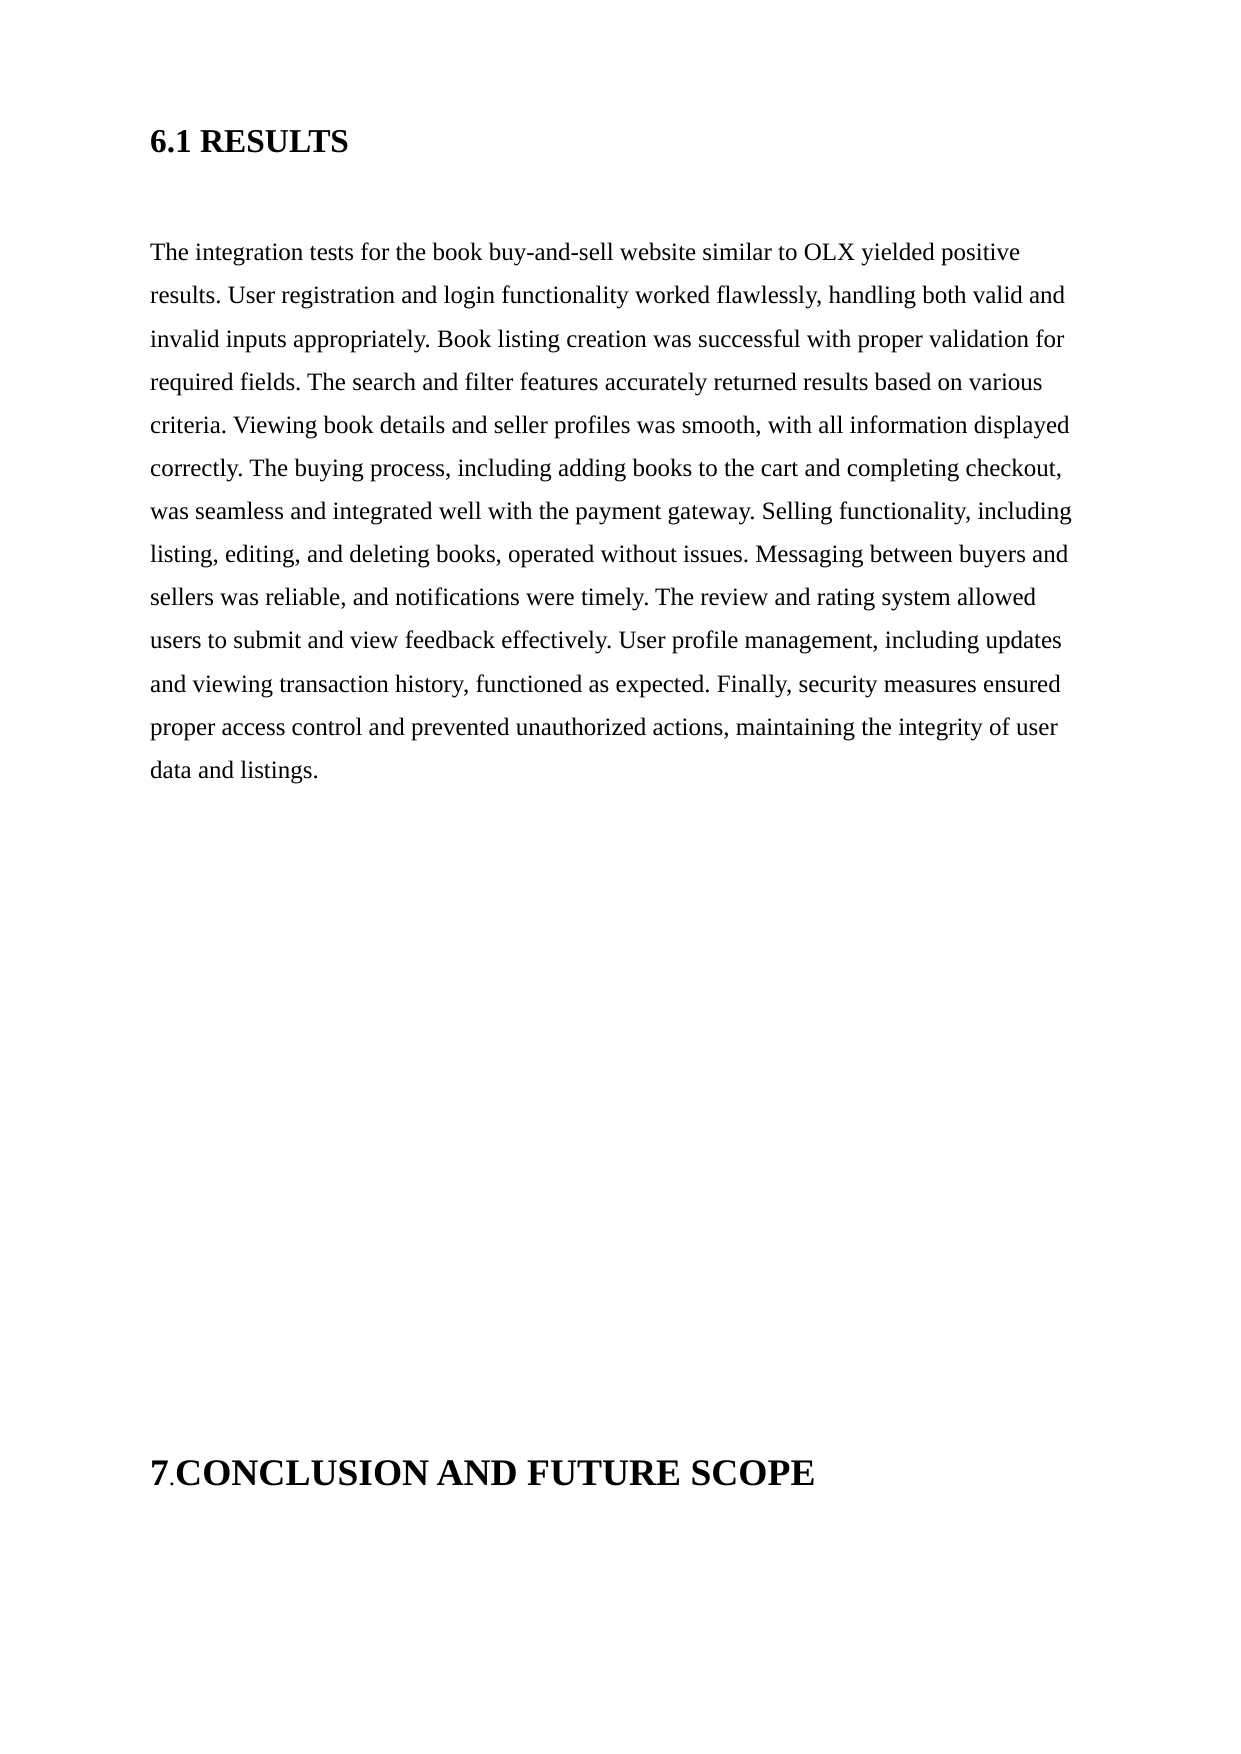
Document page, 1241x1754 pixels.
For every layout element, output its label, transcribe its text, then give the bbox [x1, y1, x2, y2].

text 7.CONCLUSION AND FUTURE SCOPE [150, 1450, 1092, 1493]
text The integration tests for the book buy-and-sell website similar to OLX yielded positive results. User registration and login functionality worked flawlessly, handling both valid and invalid inputs appropriately. Book listing creation was successful with proper validation for required fields. The search and filter features accurately returned results based on various criteria. Viewing book details and seller profiles was smooth, with all information displayed correctly. The buying process, including adding books to the cart and completing checkout, was seamless and integrated well with the payment gateway. Selling functionality, including listing, editing, and deleting books, operated without issues. Messaging between buyers and sellers was reliable, and notifications were timely. The review and rating system allowed users to submit and view feedback effectively. User profile management, including updates and viewing transaction history, functioned as expected. Finally, security measures ensured proper access control and prevented unauthorized actions, maintaining the integrity of user data and listings. [150, 237, 1092, 784]
text 6.1 RESULTS [150, 122, 1092, 160]
